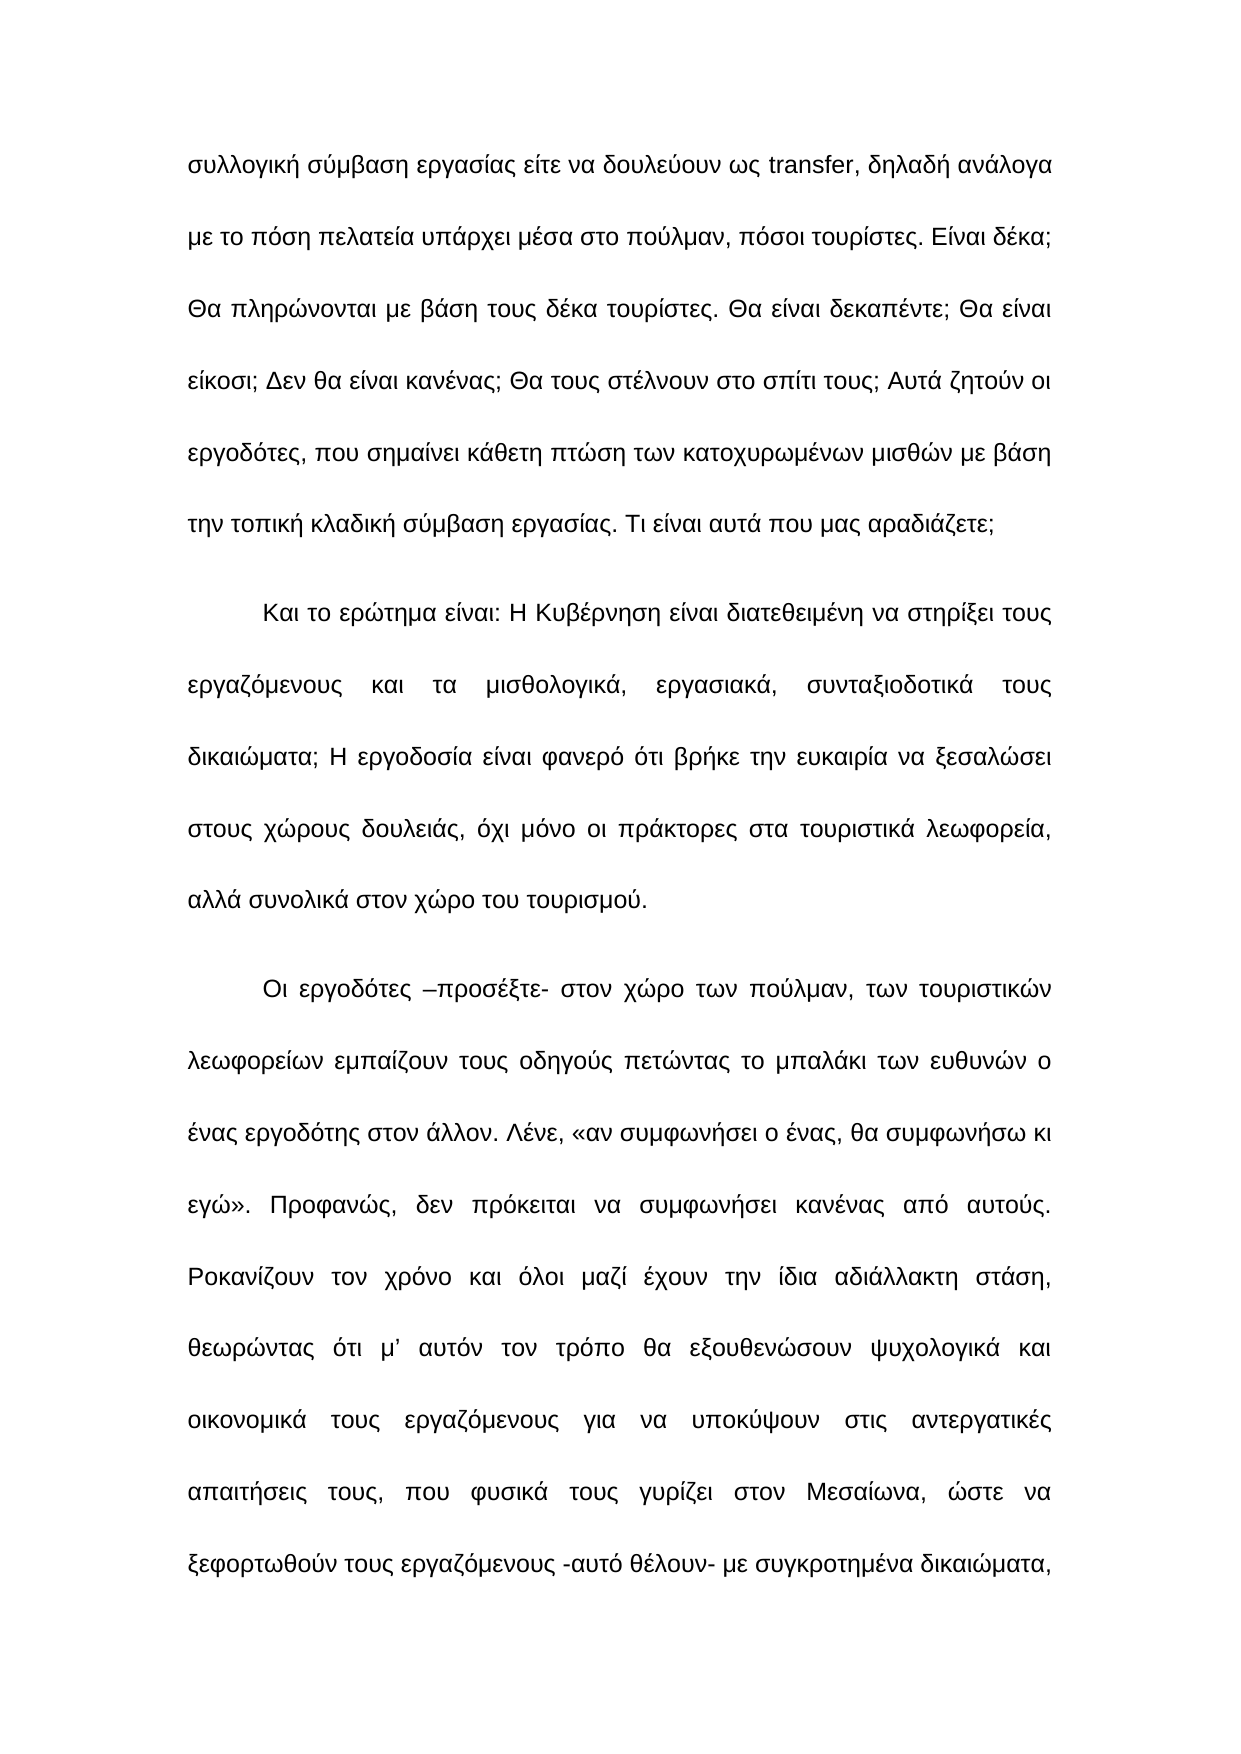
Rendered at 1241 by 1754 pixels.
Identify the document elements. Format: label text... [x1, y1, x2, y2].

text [187, 150, 1053, 538]
text Και το ερώτημα είναι: Η Κυβέρνηση είναι διατεθειμένη να στηρίξει τους εργαζόμενους και τα μισθολογικά, εργασιακά, συνταξιοδοτικά τους δικαιώματα; Η εργοδοσία είναι φανερό ότι βρήκε την ευκαιρία να ξεσαλώσει στους χώρους δουλειάς, όχι μόνο οι πράκτορες στα τουριστικά λεωφορεία, αλλά συνολικά στον χώρο του τουρισμού. [187, 598, 1053, 914]
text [187, 974, 1053, 1578]
